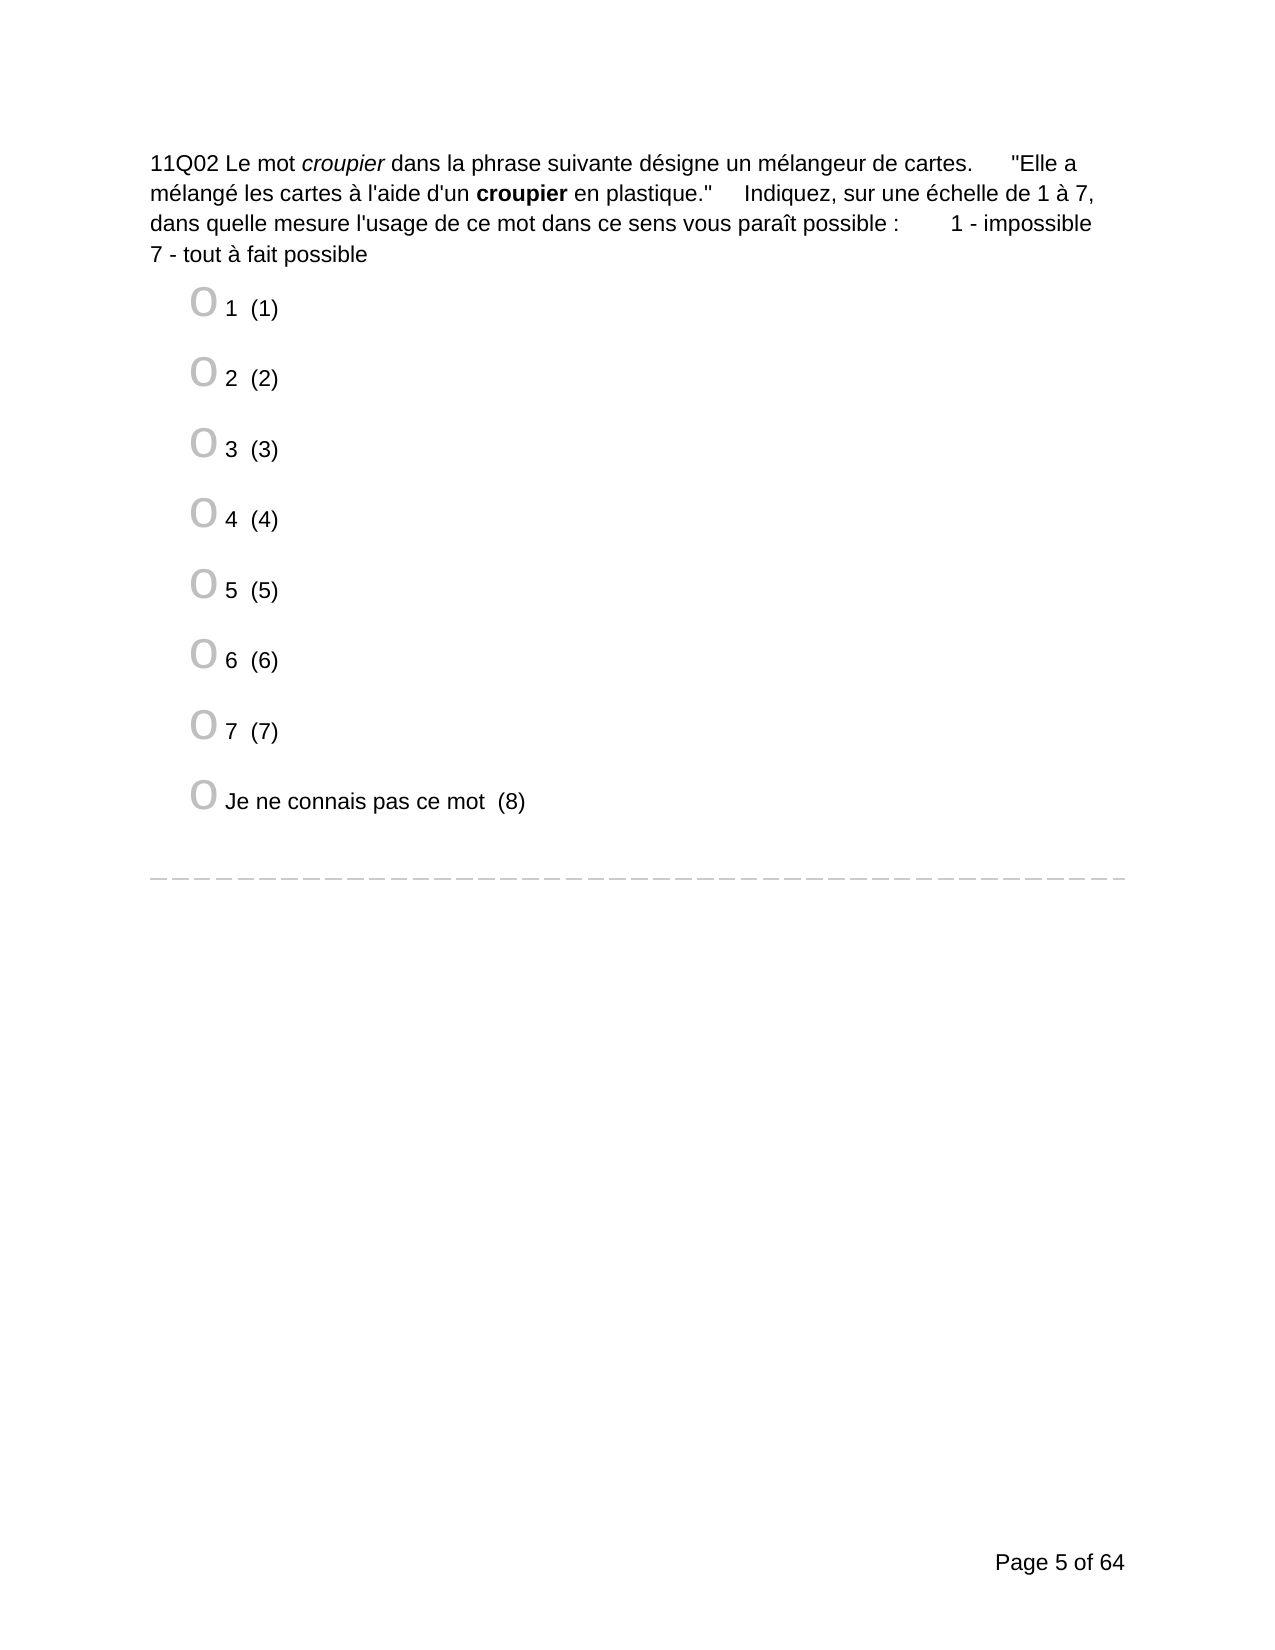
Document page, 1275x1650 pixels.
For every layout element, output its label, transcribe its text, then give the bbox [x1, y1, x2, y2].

list Je ne connais pas ce mot (8) [187, 764, 1125, 826]
list 2 (2) [187, 341, 1125, 403]
list 7 (7) [187, 694, 1125, 755]
list 5 (5) [187, 553, 1125, 614]
list 6 (6) [187, 623, 1125, 685]
text 11Q02 Le mot croupier dans la phrase suivante désigne un mélangeur de cartes. "Elle a mélangé les cartes à l'aide d'un croupier en plastique." Indiquez, sur une échelle de 1 à 7, dans quelle mesure l'usage de ce mot dans ce sens vous paraît possible : 1 - impossible 7 - tout à fait possible [150, 150, 1125, 267]
list 4 (4) [187, 482, 1125, 544]
list 1 (1) [187, 271, 1125, 332]
list 3 (3) [187, 412, 1125, 473]
